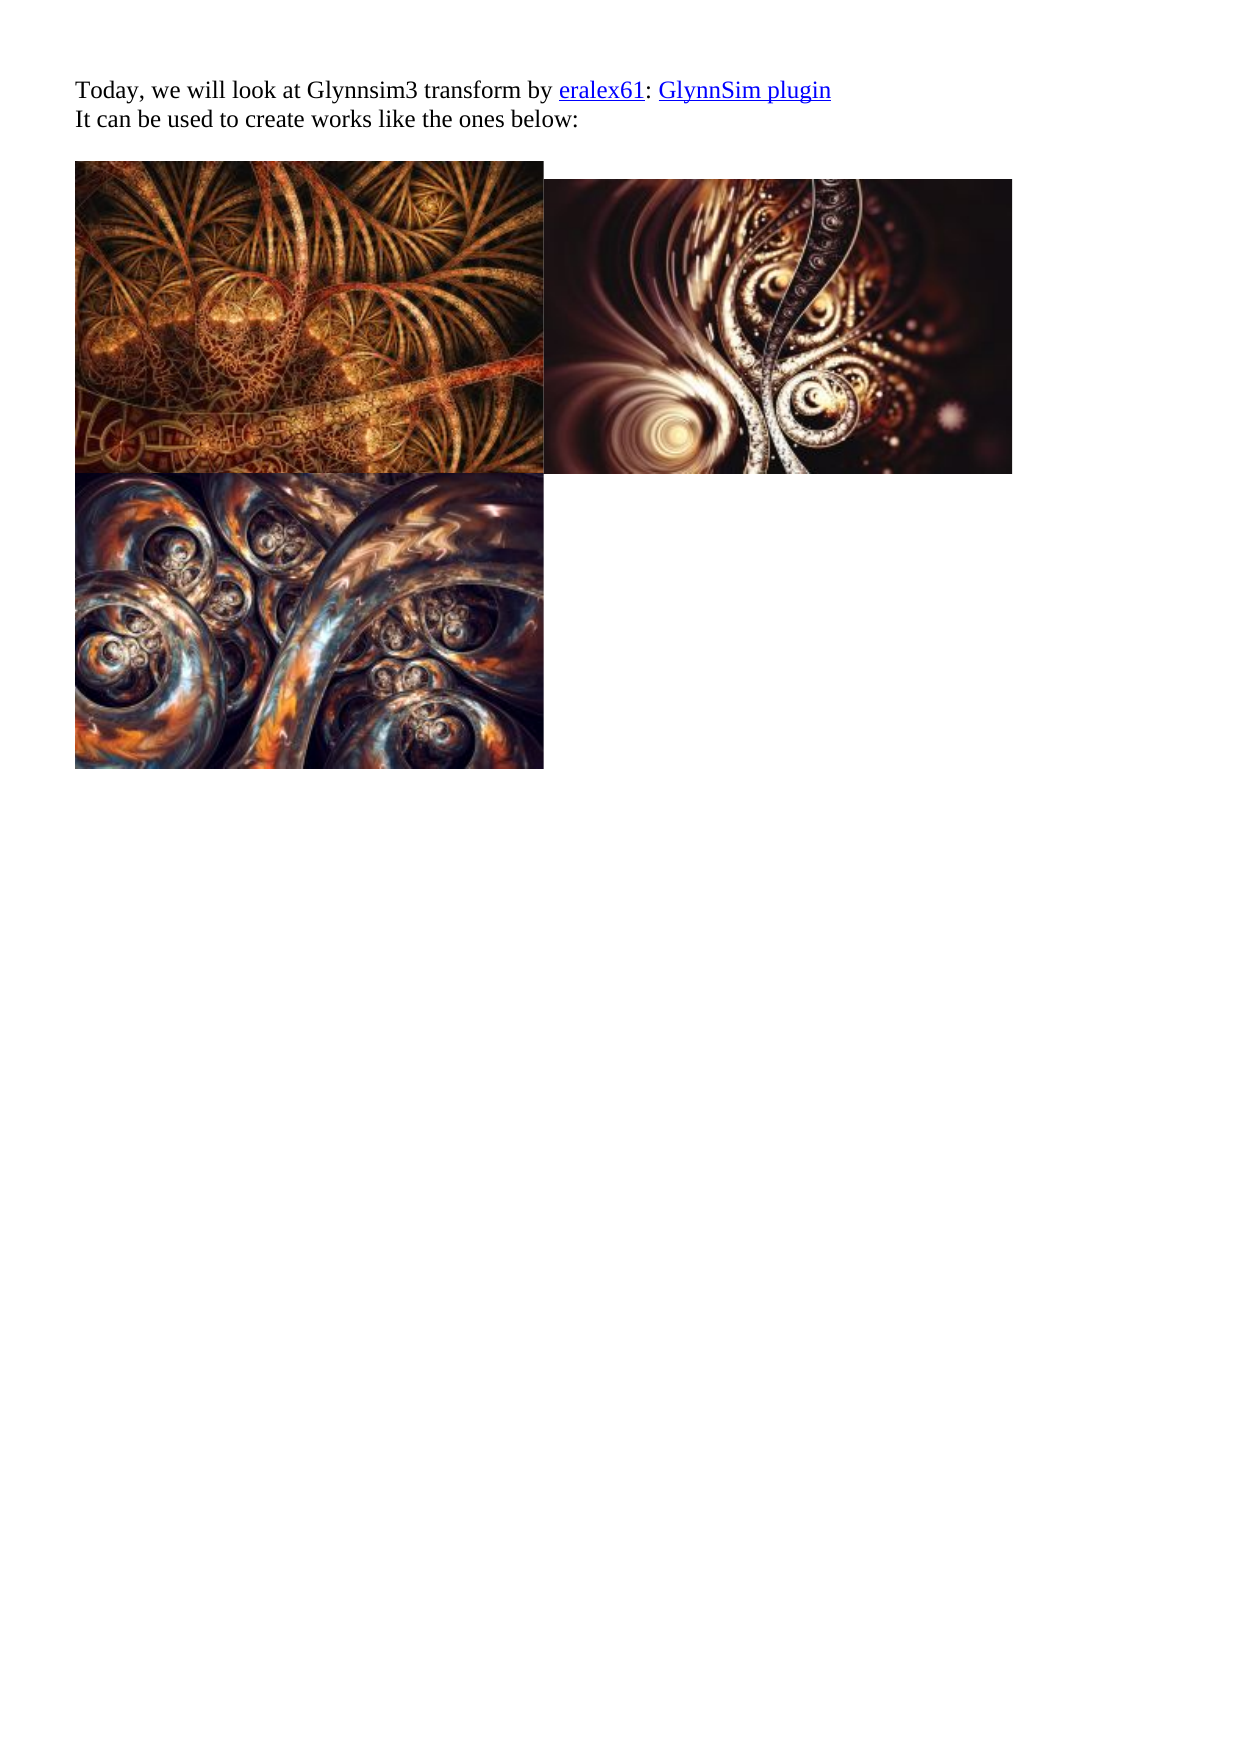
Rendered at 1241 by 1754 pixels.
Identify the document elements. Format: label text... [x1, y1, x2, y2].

picture [75, 161, 1013, 769]
